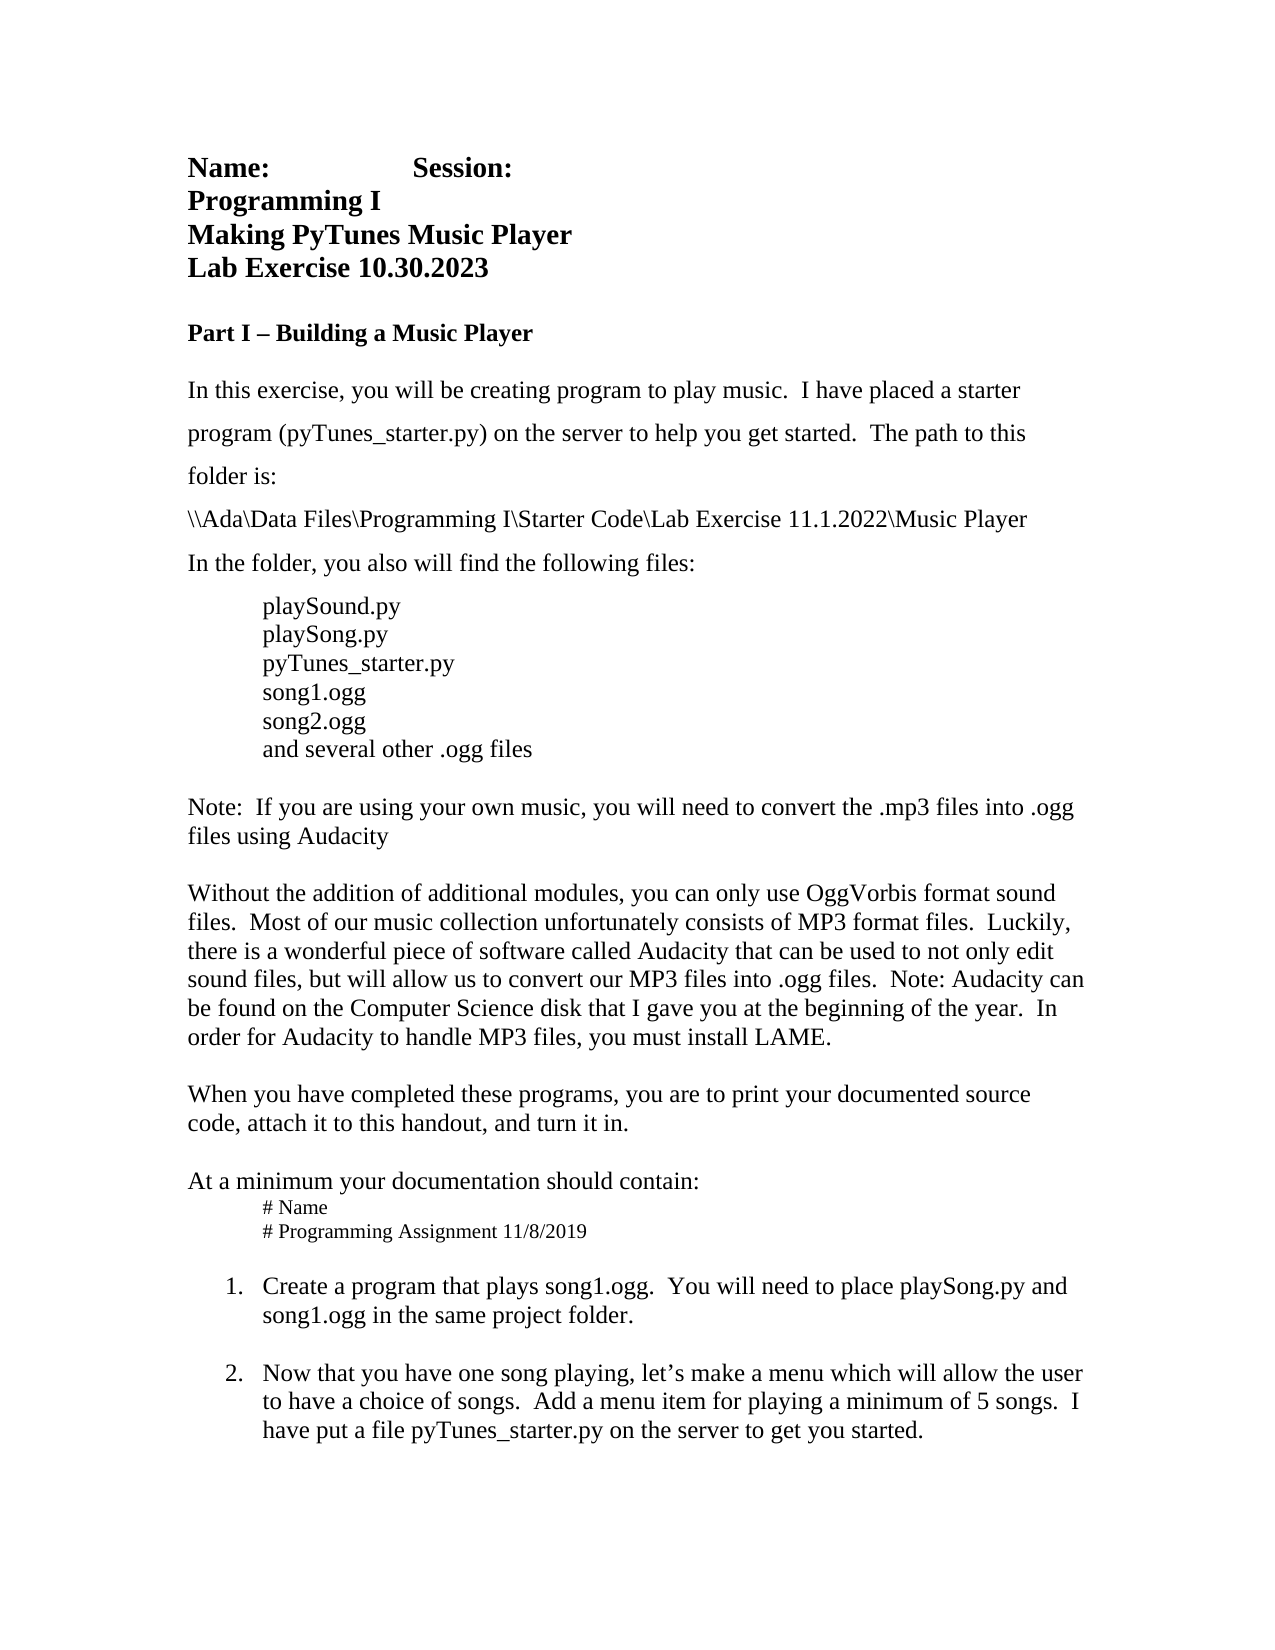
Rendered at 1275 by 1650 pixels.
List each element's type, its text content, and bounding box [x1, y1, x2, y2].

text # Name [262, 1194, 1087, 1219]
text In this exercise, you will be creating program to play music. I have placed a starter program (pyTunes_starter.py) on the server to help you get started. The path to this folder is: [187, 375, 1087, 490]
text pyTunes_starter.py [187, 648, 1087, 677]
text and several other .ogg files [187, 734, 1087, 763]
text Lab Exercise 10.30.2023 [187, 251, 1087, 284]
text Note: If you are using your own music, you will need to convert the .mp3 files into .ogg files using Audacity [187, 792, 1087, 849]
text When you have completed these programs, you are to print your documented source code, attach it to this handout, and turn it in. [187, 1079, 1087, 1137]
text playSound.py [187, 591, 1087, 619]
list Create a program that plays song1.ogg. You will need to place playSong.py and song1.ogg in the same project folder. [225, 1271, 1087, 1329]
text Programming I [187, 183, 1087, 217]
text song2.ogg [187, 706, 1087, 734]
text Without the addition of additional modules, you can only use OggVorbis format sound files. Most of our music collection unfortunately consists of MP3 format files. Luckily, there is a wonderful piece of software called Audacity that can be used to not only edit sound files, but will allow us to convert our MP3 files into .ogg files. Note: Audacity can be found on the Computer Science disk that I gave you at the beginning of the year. In order for Audacity to handle MP3 files, you must install LAME. [187, 878, 1087, 1051]
text playSong.py [187, 619, 1087, 648]
text # Programming Assignment 11/8/2019 [262, 1219, 1087, 1243]
text Part I – Building a Music Player [187, 318, 1087, 346]
text song1.ogg [187, 677, 1087, 706]
text Making PyTunes Music Player [187, 217, 1087, 251]
text In the folder, you also will find the following files: [187, 548, 1087, 576]
text At a minimum your documentation should contain: [187, 1166, 1087, 1194]
text \\Ada\Data Files\Programming I\Starter Code\Lab Exercise 11.1.2022\Music Player [187, 504, 1087, 533]
list Now that you have one song playing, let’s make a menu which will allow the user to have a choice of songs. Add a menu item for playing a minimum of 5 songs. I have put a file pyTunes_starter.py on the server to get you started. [225, 1358, 1087, 1444]
text Name: Session: [187, 150, 1087, 183]
